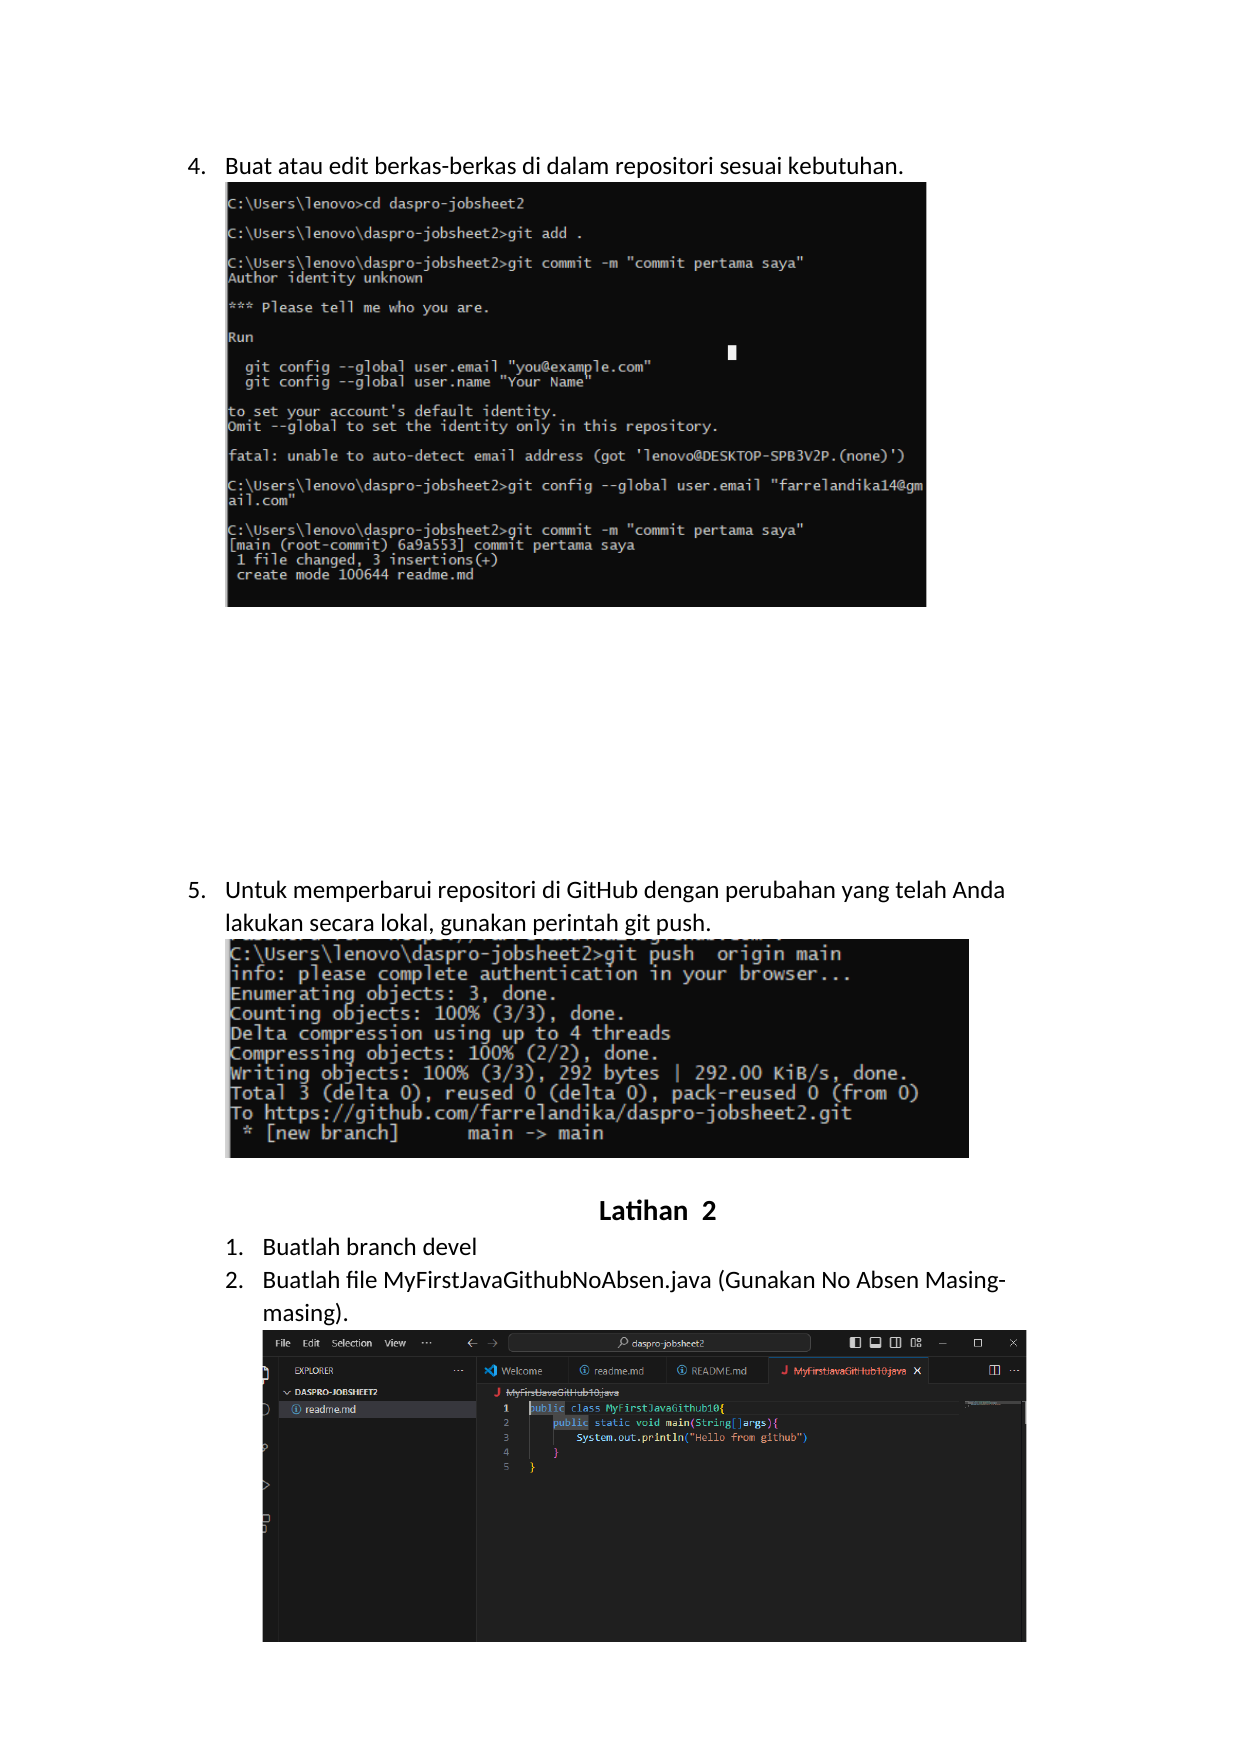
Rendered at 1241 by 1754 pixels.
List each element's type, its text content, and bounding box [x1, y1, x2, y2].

list Latihan 2 [225, 1192, 1090, 1228]
list Buatlah branch devel [225, 1231, 1090, 1261]
picture [262, 1330, 1027, 1642]
picture [225, 182, 927, 607]
list lakukan secara lokal, gunakan perintah git push. [225, 907, 1090, 937]
picture [225, 939, 969, 1158]
list Buatlah file MyFirstJavaGithubNoAbsen.java (Gunakan No Absen Masing-masing). [225, 1264, 1090, 1327]
list Untuk memperbarui repositori di GitHub dengan perubahan yang telah Anda [187, 874, 1090, 904]
